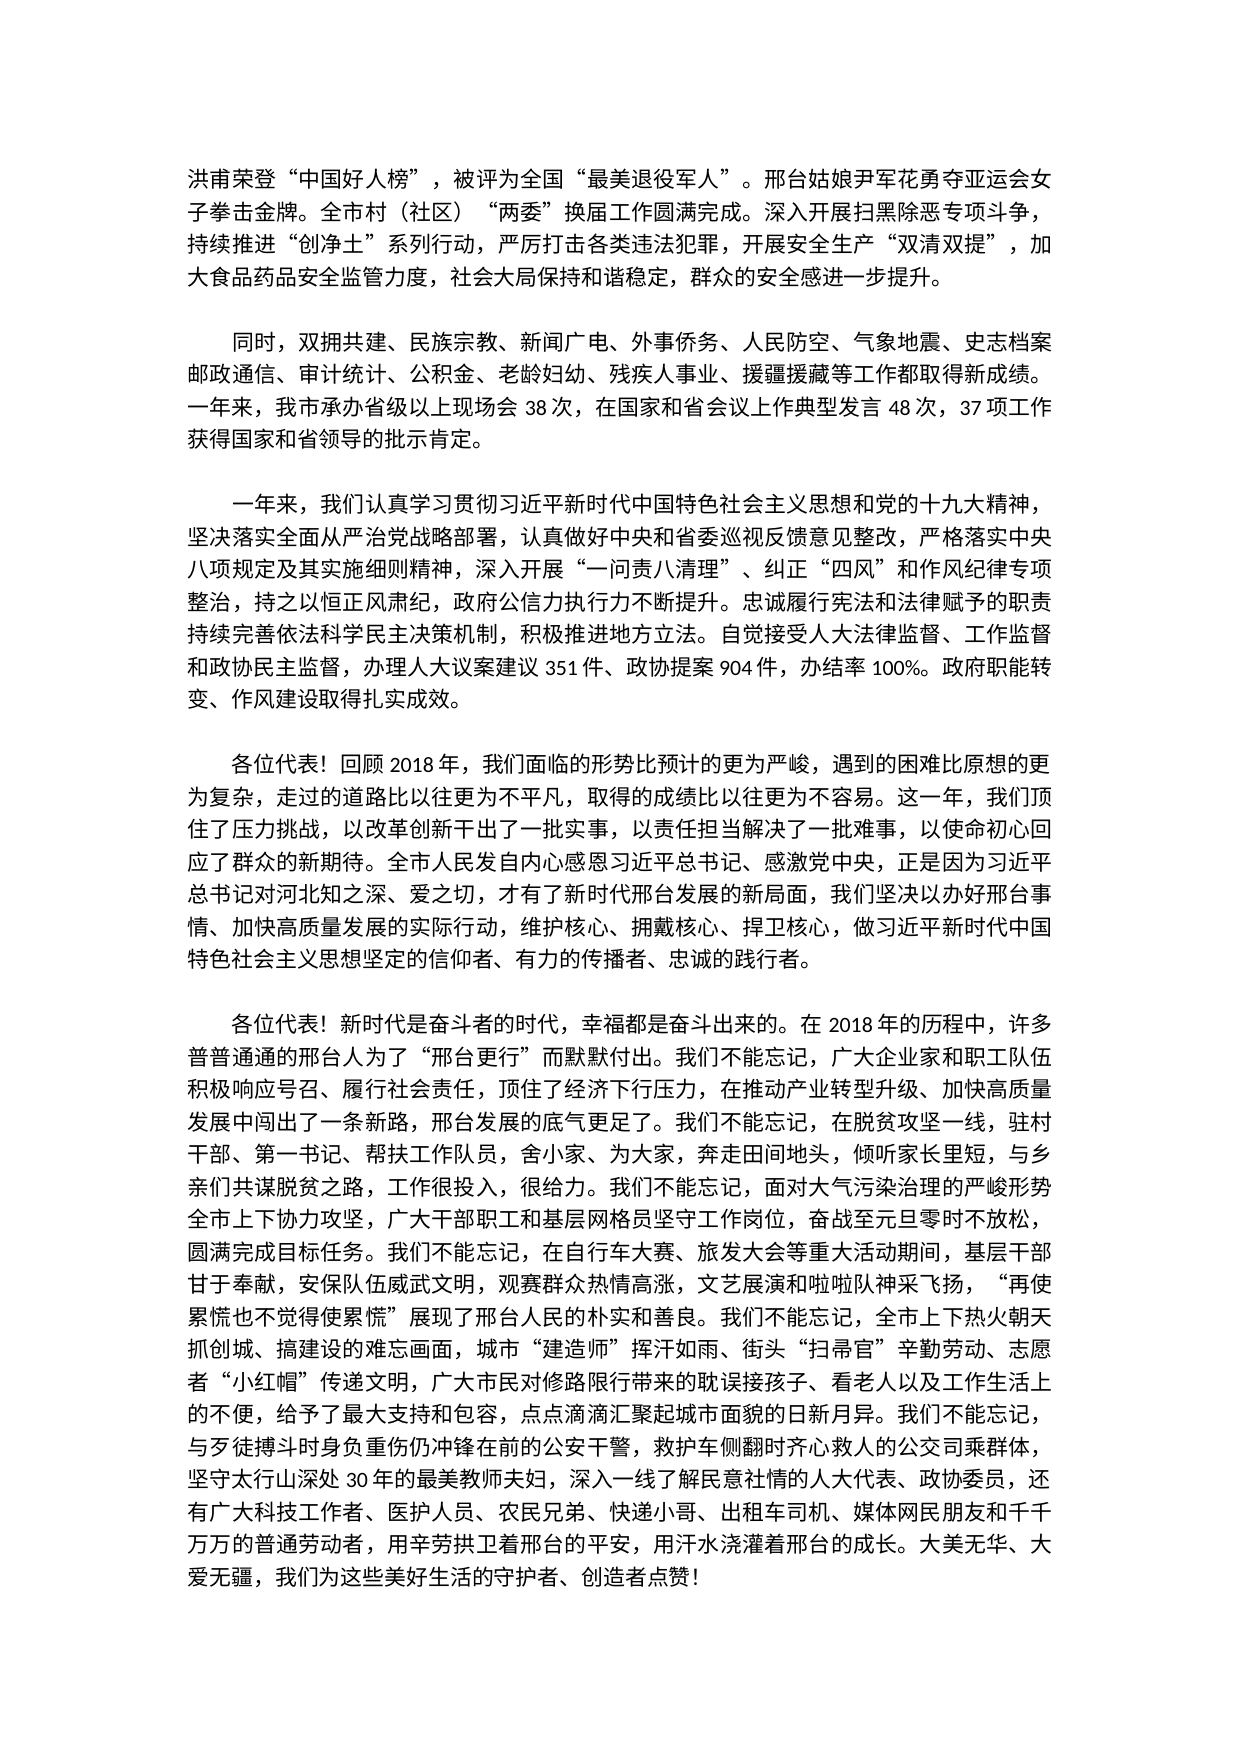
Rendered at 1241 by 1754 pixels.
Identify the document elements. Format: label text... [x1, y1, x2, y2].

text 同时，双拥共建、民族宗教、新闻广电、外事侨务、人民防空、气象地震、史志档案、邮政通信、审计统计、公积金、老龄妇幼、残疾人事业、援疆援藏等工作都取得新成绩。一年来，我市承办省级以上现场会38次，在国家和省会议上作典型发言48次，37项工作获得国家和省领导的批示肯定。 [187, 324, 1053, 454]
text 各位代表！回顾2018年，我们面临的形势比预计的更为严峻，遇到的困难比原想的更为复杂，走过的道路比以往更为不平凡，取得的成绩比以往更为不容易。这一年，我们顶住了压力挑战，以改革创新干出了一批实事，以责任担当解决了一批难事，以使命初心回应了群众的新期待。全市人民发自内心感恩习近平总书记、感激党中央，正是因为习近平总书记对河北知之深、爱之切，才有了新时代邢台发展的新局面，我们坚决以办好邢台事情、加快高质量发展的实际行动，维护核心、拥戴核心、捍卫核心，做习近平新时代中国特色社会主义思想坚定的信仰者、有力的传播者、忠诚的践行者。 [187, 747, 1053, 974]
text 各位代表！新时代是奋斗者的时代，幸福都是奋斗出来的。在2018年的历程中，许多普普通通的邢台人为了“邢台更行”而默默付出。我们不能忘记，广大企业家和职工队伍，积极响应号召、履行社会责任，顶住了经济下行压力，在推动产业转型升级、加快高质量发展中闯出了一条新路，邢台发展的底气更足了。我们不能忘记，在脱贫攻坚一线，驻村干部、第一书记、帮扶工作队员，舍小家、为大家，奔走田间地头，倾听家长里短，与乡亲们共谋脱贫之路，工作很投入，很给力。我们不能忘记，面对大气污染治理的严峻形势，全市上下协力攻坚，广大干部职工和基层网格员坚守工作岗位，奋战至元旦零时不放松，圆满完成目标任务。我们不能忘记，在自行车大赛、旅发大会等重大活动期间，基层干部甘于奉献，安保队伍威武文明，观赛群众热情高涨，文艺展演和啦啦队神采飞扬，“再使累慌也不觉得使累慌”展现了邢台人民的朴实和善良。我们不能忘记，全市上下热火朝天抓创城、搞建设的难忘画面，城市“建造师”挥汗如雨、街头“扫帚官”辛勤劳动、志愿者“小红帽”传递文明，广大市民对修路限行带来的耽误接孩子、看老人以及工作生活上的不便，给予了最大支持和包容，点点滴滴汇聚起城市面貌的日新月异。我们不能忘记，与歹徒搏斗时身负重伤仍冲锋在前的公安干警，救护车侧翻时齐心救人的公交司乘群体，坚守太行山深处30年的最美教师夫妇，深入一线了解民意社情的人大代表、政协委员，还有广大科技工作者、医护人员、农民兄弟、快递小哥、出租车司机、媒体网民朋友和千千万万的普通劳动者，用辛劳拱卫着邢台的平安，用汗水浇灌着邢台的成长。大美无华、大爱无疆，我们为这些美好生活的守护者、创造者点赞！ [187, 1007, 1053, 1592]
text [187, 162, 1053, 292]
text 一年来，我们认真学习贯彻习近平新时代中国特色社会主义思想和党的十九大精神，坚决落实全面从严治党战略部署，认真做好中央和省委巡视反馈意见整改，严格落实中央八项规定及其实施细则精神，深入开展“一问责八清理”、纠正“四风”和作风纪律专项整治，持之以恒正风肃纪，政府公信力执行力不断提升。忠诚履行宪法和法律赋予的职责，持续完善依法科学民主决策机制，积极推进地方立法。自觉接受人大法律监督、工作监督和政协民主监督，办理人大议案建议351件、政协提案904件，办结率100%。政府职能转变、作风建设取得扎实成效。 [187, 487, 1053, 714]
